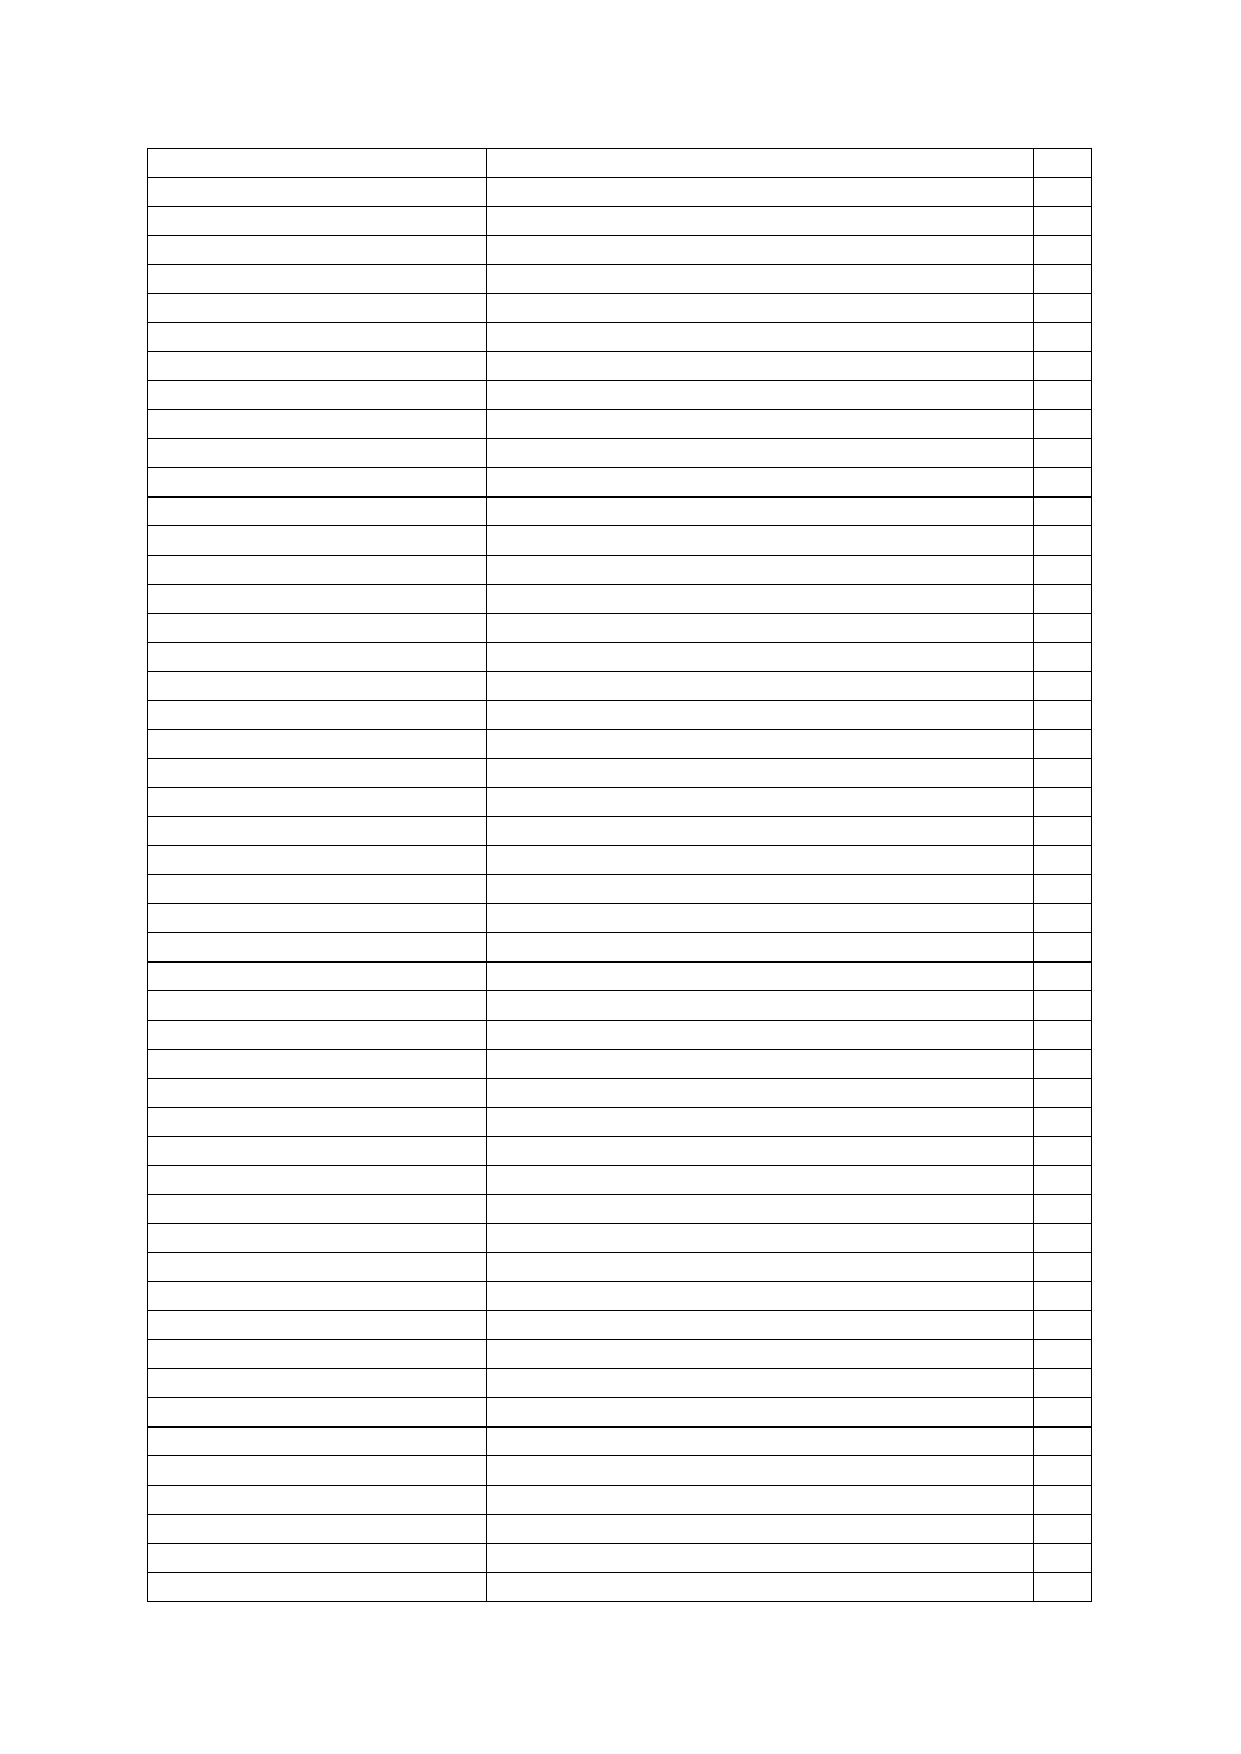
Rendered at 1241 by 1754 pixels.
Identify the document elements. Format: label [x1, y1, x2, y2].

table_cell [1034, 265, 1091, 293]
table_cell [148, 1195, 486, 1223]
table_cell [1034, 526, 1091, 554]
table_cell [487, 730, 1033, 758]
table_cell [1034, 410, 1091, 438]
table_cell [148, 236, 486, 264]
table_cell [148, 265, 486, 293]
table_cell [148, 1050, 486, 1078]
table_cell [1034, 991, 1091, 1019]
table_cell [1034, 963, 1091, 990]
table_cell [1034, 1137, 1091, 1165]
table_cell [148, 294, 486, 322]
table_cell [487, 498, 1033, 525]
table_cell [487, 643, 1033, 671]
table_cell [487, 439, 1033, 467]
table_cell [1034, 759, 1091, 787]
table_cell [487, 149, 1033, 177]
table_cell [148, 352, 486, 380]
table_cell [1034, 1486, 1091, 1513]
table_cell [148, 904, 486, 932]
table_cell [1034, 817, 1091, 845]
table_cell [487, 614, 1033, 642]
table_cell [148, 1224, 486, 1252]
table_cell [487, 1079, 1033, 1107]
table_cell [1034, 643, 1091, 671]
table_cell [487, 556, 1033, 583]
table_cell [148, 149, 486, 177]
table_cell [148, 846, 486, 874]
table_cell [487, 1573, 1033, 1601]
table_cell [487, 1544, 1033, 1572]
table_cell [1034, 904, 1091, 932]
table_cell [1034, 1050, 1091, 1078]
table_cell [148, 410, 486, 438]
table_cell [148, 1398, 486, 1426]
table_cell [1034, 875, 1091, 903]
table_cell [1034, 1456, 1091, 1484]
table_cell [487, 1224, 1033, 1252]
table_cell [1034, 294, 1091, 322]
table_cell [148, 468, 486, 496]
table_cell [1034, 1515, 1091, 1543]
table_cell [148, 875, 486, 903]
table_cell [1034, 556, 1091, 583]
table_cell [487, 1311, 1033, 1339]
table_cell [487, 207, 1033, 235]
table_cell [1034, 672, 1091, 700]
table_cell [487, 381, 1033, 409]
table_cell [148, 1369, 486, 1397]
table_cell [148, 643, 486, 671]
table_cell [1034, 788, 1091, 816]
table_cell [1034, 846, 1091, 874]
table_cell [148, 439, 486, 467]
table_cell [148, 585, 486, 613]
table_cell [1034, 1340, 1091, 1368]
table_cell [487, 294, 1033, 322]
table_cell [487, 1398, 1033, 1426]
table_cell [1034, 236, 1091, 264]
table_cell [148, 1282, 486, 1310]
table_cell [487, 1021, 1033, 1048]
table_cell [148, 1021, 486, 1048]
table_cell [148, 1544, 486, 1572]
table_cell [487, 526, 1033, 554]
table_cell [1034, 730, 1091, 758]
table_cell [148, 1428, 486, 1455]
table_cell [148, 207, 486, 235]
table_cell [1034, 1428, 1091, 1455]
table_cell [487, 1282, 1033, 1310]
table_cell [148, 323, 486, 351]
table_cell [487, 759, 1033, 787]
table_cell [487, 672, 1033, 700]
table_cell [148, 759, 486, 787]
table_cell [487, 1486, 1033, 1513]
table_cell [148, 701, 486, 729]
table_cell [1034, 1282, 1091, 1310]
table_cell [148, 963, 486, 990]
table_cell [148, 381, 486, 409]
table_cell [487, 1108, 1033, 1136]
table_cell [1034, 1108, 1091, 1136]
table_cell [487, 1050, 1033, 1078]
table_cell [1034, 1253, 1091, 1281]
table_cell [487, 1166, 1033, 1194]
table_cell [1034, 1021, 1091, 1048]
table_cell [148, 1137, 486, 1165]
table_cell [148, 730, 486, 758]
table_cell [1034, 614, 1091, 642]
table_cell [148, 614, 486, 642]
table_cell [487, 1515, 1033, 1543]
table_cell [1034, 1311, 1091, 1339]
table_cell [487, 1456, 1033, 1484]
table_cell [1034, 1079, 1091, 1107]
table_cell [1034, 498, 1091, 525]
table_cell [148, 1108, 486, 1136]
table_cell [148, 788, 486, 816]
table_cell [1034, 207, 1091, 235]
table_cell [487, 1428, 1033, 1455]
table_cell [487, 1137, 1033, 1165]
table_cell [487, 904, 1033, 932]
table_cell [148, 1456, 486, 1484]
table_cell [487, 1340, 1033, 1368]
table_cell [1034, 1544, 1091, 1572]
table_cell [487, 846, 1033, 874]
table_cell [487, 1195, 1033, 1223]
table_cell [148, 498, 486, 525]
table_cell [487, 468, 1033, 496]
table_cell [148, 1311, 486, 1339]
table_cell [148, 1079, 486, 1107]
table_cell [148, 1486, 486, 1513]
table_cell [1034, 1573, 1091, 1601]
table_cell [487, 963, 1033, 990]
table_cell [487, 265, 1033, 293]
table_cell [487, 352, 1033, 380]
table_cell [487, 1369, 1033, 1397]
table_cell [1034, 1369, 1091, 1397]
table_cell [1034, 585, 1091, 613]
table_cell [487, 1253, 1033, 1281]
table_cell [1034, 701, 1091, 729]
table_cell [1034, 1166, 1091, 1194]
table_cell [487, 817, 1033, 845]
table_cell [148, 556, 486, 583]
table_cell [487, 323, 1033, 351]
table_cell [1034, 178, 1091, 206]
table_cell [487, 585, 1033, 613]
table_cell [148, 1515, 486, 1543]
table_cell [487, 933, 1033, 961]
table_cell [148, 1573, 486, 1601]
table_cell [148, 178, 486, 206]
table_cell [148, 933, 486, 961]
table_cell [1034, 1224, 1091, 1252]
table_cell [487, 178, 1033, 206]
table_cell [487, 701, 1033, 729]
table_cell [148, 991, 486, 1019]
table_cell [148, 1340, 486, 1368]
table_cell [148, 817, 486, 845]
table_cell [487, 410, 1033, 438]
table_cell [487, 875, 1033, 903]
table_cell [1034, 1398, 1091, 1426]
table_cell [487, 788, 1033, 816]
table_cell [1034, 468, 1091, 496]
table_cell [1034, 352, 1091, 380]
table_cell [1034, 381, 1091, 409]
table_cell [1034, 323, 1091, 351]
table_cell [1034, 439, 1091, 467]
table_cell [1034, 149, 1091, 177]
table_cell [487, 236, 1033, 264]
table_cell [148, 1166, 486, 1194]
table_cell [1034, 1195, 1091, 1223]
table_cell [1034, 933, 1091, 961]
table_cell [148, 526, 486, 554]
table_cell [148, 672, 486, 700]
table_cell [487, 991, 1033, 1019]
table_cell [148, 1253, 486, 1281]
